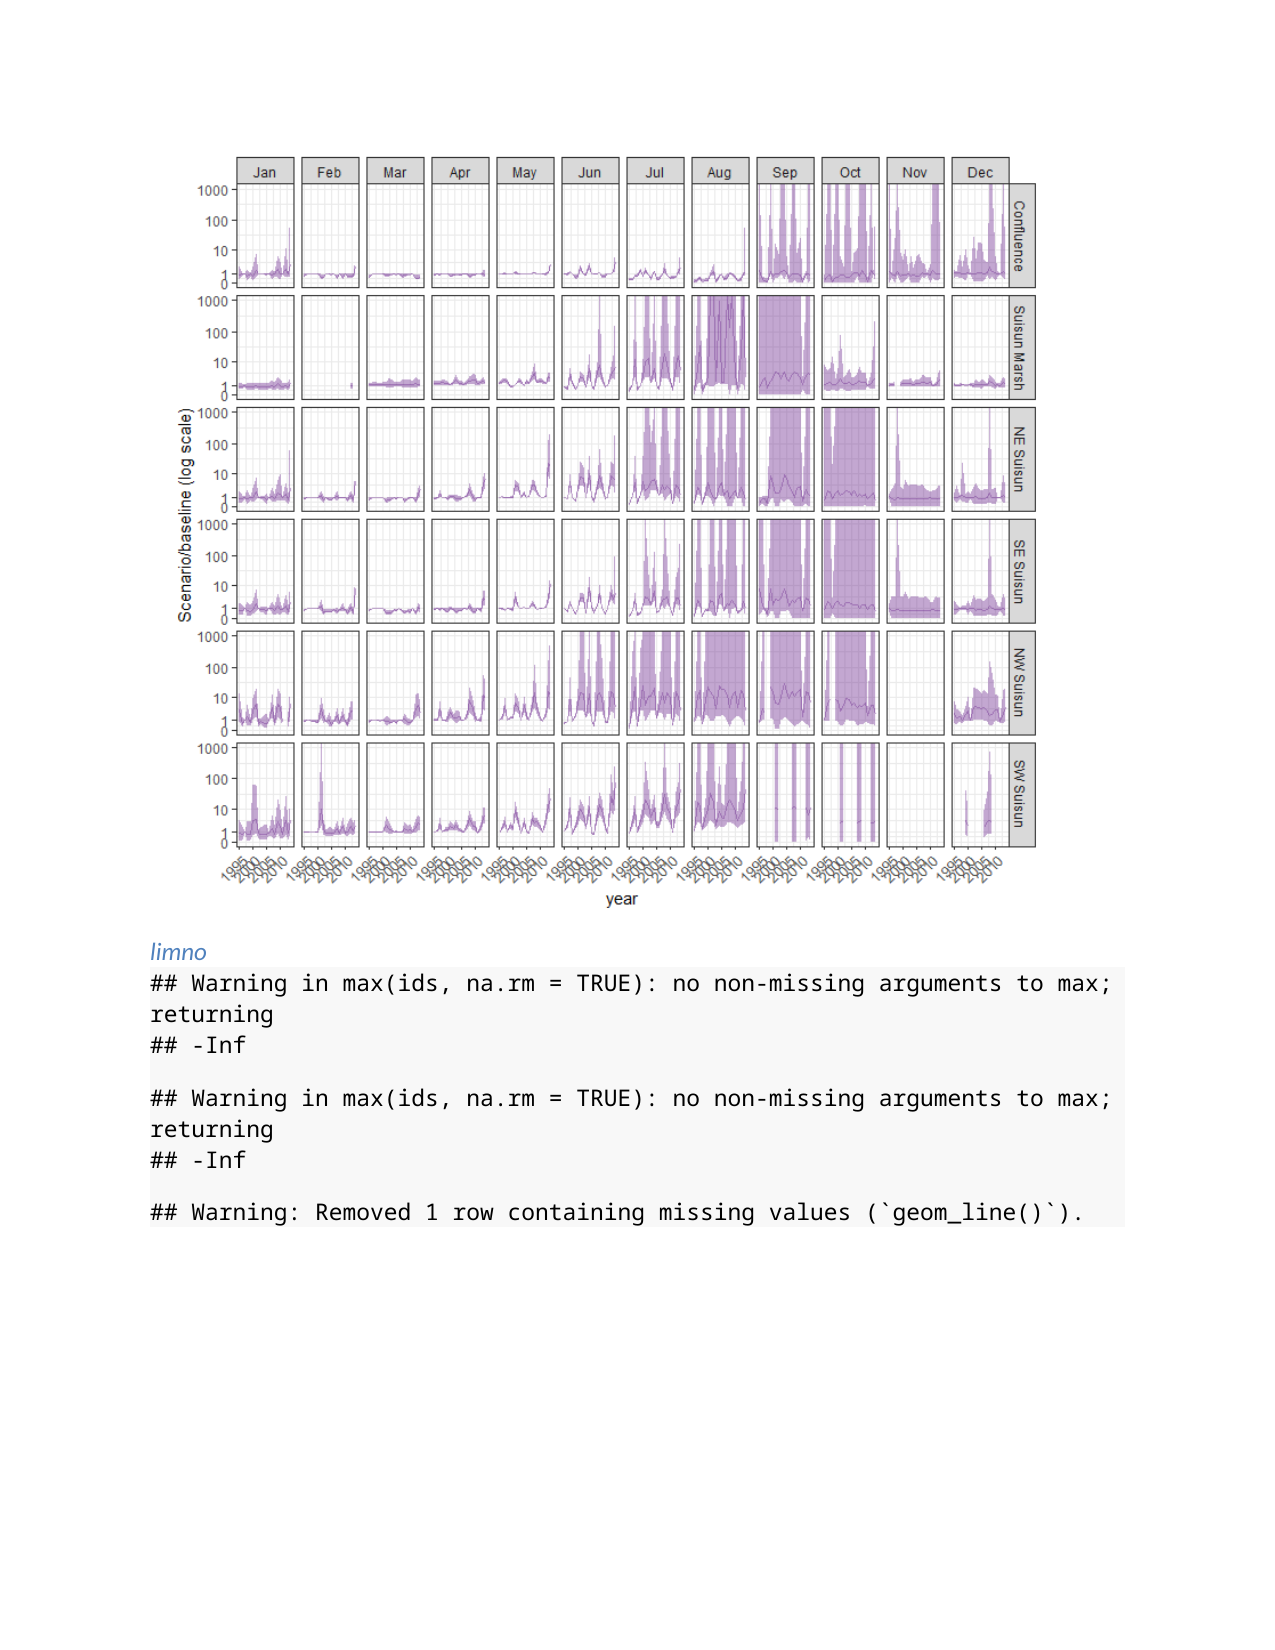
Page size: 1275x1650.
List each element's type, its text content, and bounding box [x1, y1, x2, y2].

subtitle limno [150, 936, 1125, 967]
text ## Warning in max(ids, na.rm = TRUE): no non-missing arguments to max; returning ## -Inf [150, 967, 1125, 1061]
picture [168, 150, 1044, 916]
text ## Warning: Removed 1 row containing missing values (`geom_line()`). [150, 1196, 1125, 1227]
text ## Warning in max(ids, na.rm = TRUE): no non-missing arguments to max; returning ## -Inf [150, 1082, 1125, 1175]
